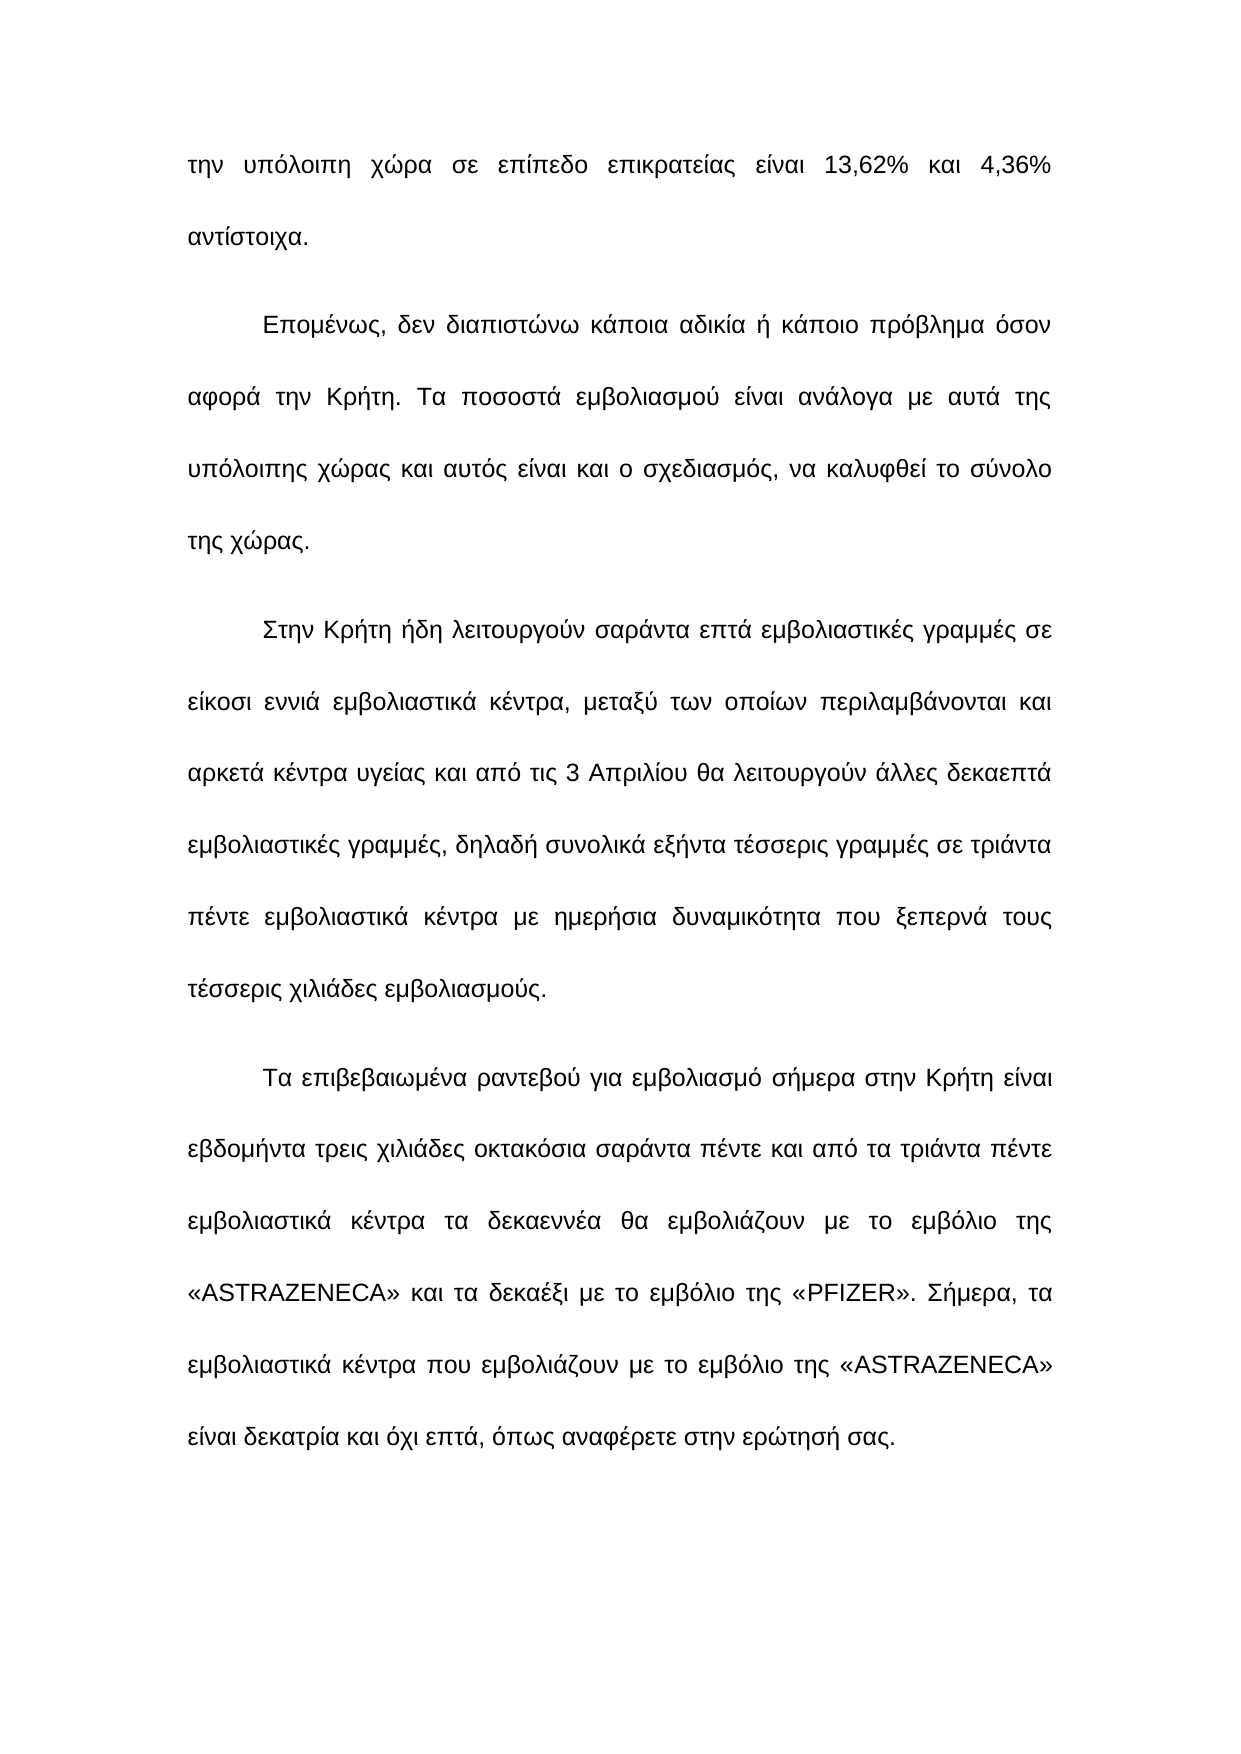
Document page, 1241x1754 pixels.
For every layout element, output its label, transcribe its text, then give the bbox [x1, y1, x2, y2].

text Επομένως, δεν διαπιστώνω κάποια αδικία ή κάποιο πρόβλημα όσον αφορά την Κρήτη. Τα ποσοστά εμβολιασμού είναι ανάλογα με αυτά της υπόλοιπης χώρας και αυτός είναι και ο σχεδιασμός, να καλυφθεί το σύνολο της χώρας. [187, 310, 1053, 555]
text Στην Κρήτη ήδη λειτουργούν σαράντα επτά εμβολιαστικές γραμμές σε είκοσι εννιά εμβολιαστικά κέντρα, μεταξύ των οποίων περιλαμβάνονται και αρκετά κέντρα υγείας και από τις 3 Απριλίου θα λειτουργούν άλλες δεκαεπτά εμβολιαστικές γραμμές, δηλαδή συνολικά εξήντα τέσσερις γραμμές σε τριάντα πέντε εμβολιαστικά κέντρα με ημερήσια δυναμικότητα που ξεπερνά τους τέσσερις χιλιάδες εμβολιασμούς. [187, 614, 1053, 1003]
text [187, 150, 1053, 251]
text Τα επιβεβαιωμένα ραντεβού για εμβολιασμό σήμερα στην Κρήτη είναι εβδομήντα τρεις χιλιάδες οκτακόσια σαράντα πέντε και από τα τριάντα πέντε εμβολιαστικά κέντρα τα δεκαεννέα θα εμβολιάζουν με το εμβόλιο της «ASTRAZENECA» και τα δεκαέξι με το εμβόλιο της «PFIZER». Σήμερα, τα εμβολιαστικά κέντρα που εμβολιάζουν με το εμβόλιο της «ASTRAZENECA» είναι δεκατρία και όχι επτά, όπως αναφέρετε στην ερώτησή σας. [187, 1062, 1053, 1451]
